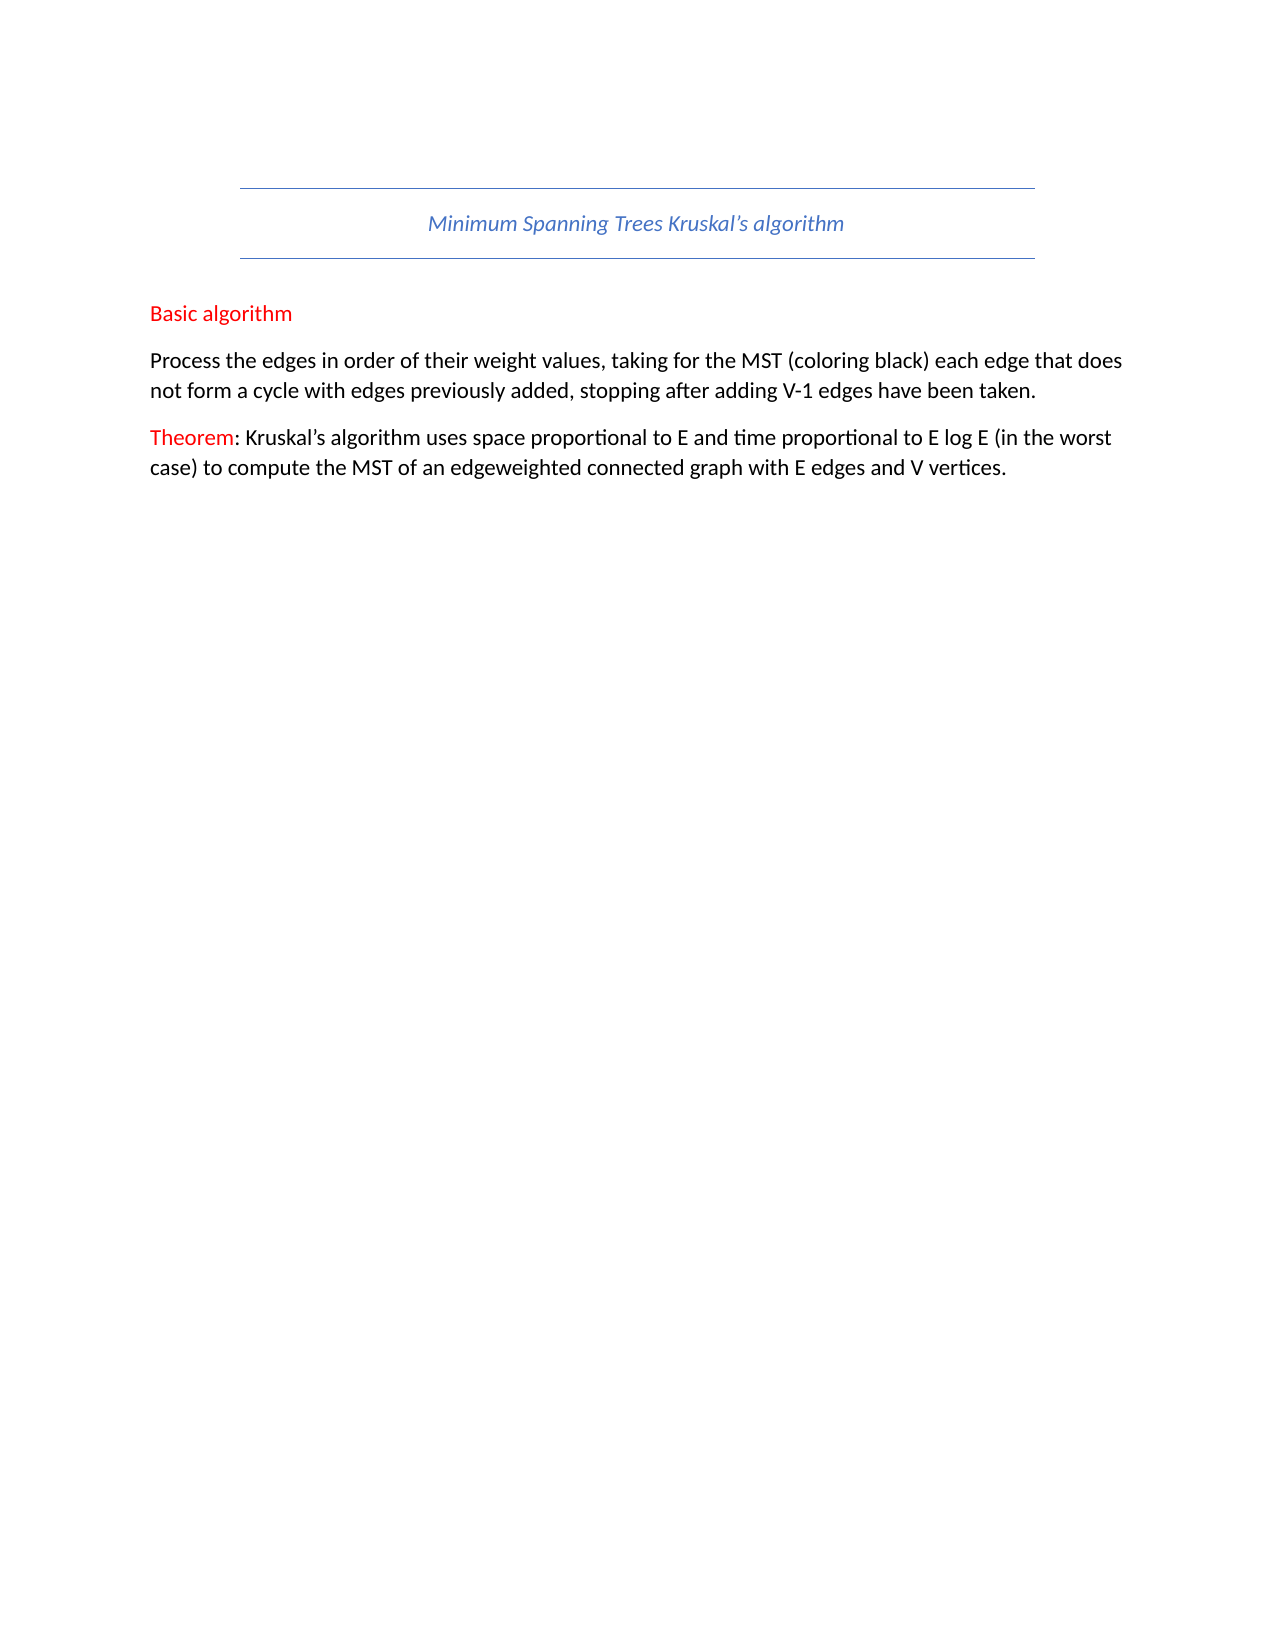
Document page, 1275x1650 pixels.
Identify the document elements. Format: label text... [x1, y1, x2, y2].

text Basic algorithm [150, 299, 1125, 327]
text Process the edges in order of their weight values, taking for the MST (coloring black) each edge that does not form a cycle with edges previously added, stopping after adding V-1 edges have been taken. [150, 346, 1125, 404]
text Minimum Spanning Trees Kruskal’s algorithm [240, 189, 1035, 258]
text Theorem: Kruskal’s algorithm uses space proportional to E and time proportional to E log E (in the worst case) to compute the MST of an edgeweighted connected graph with E edges and V vertices. [150, 423, 1125, 481]
